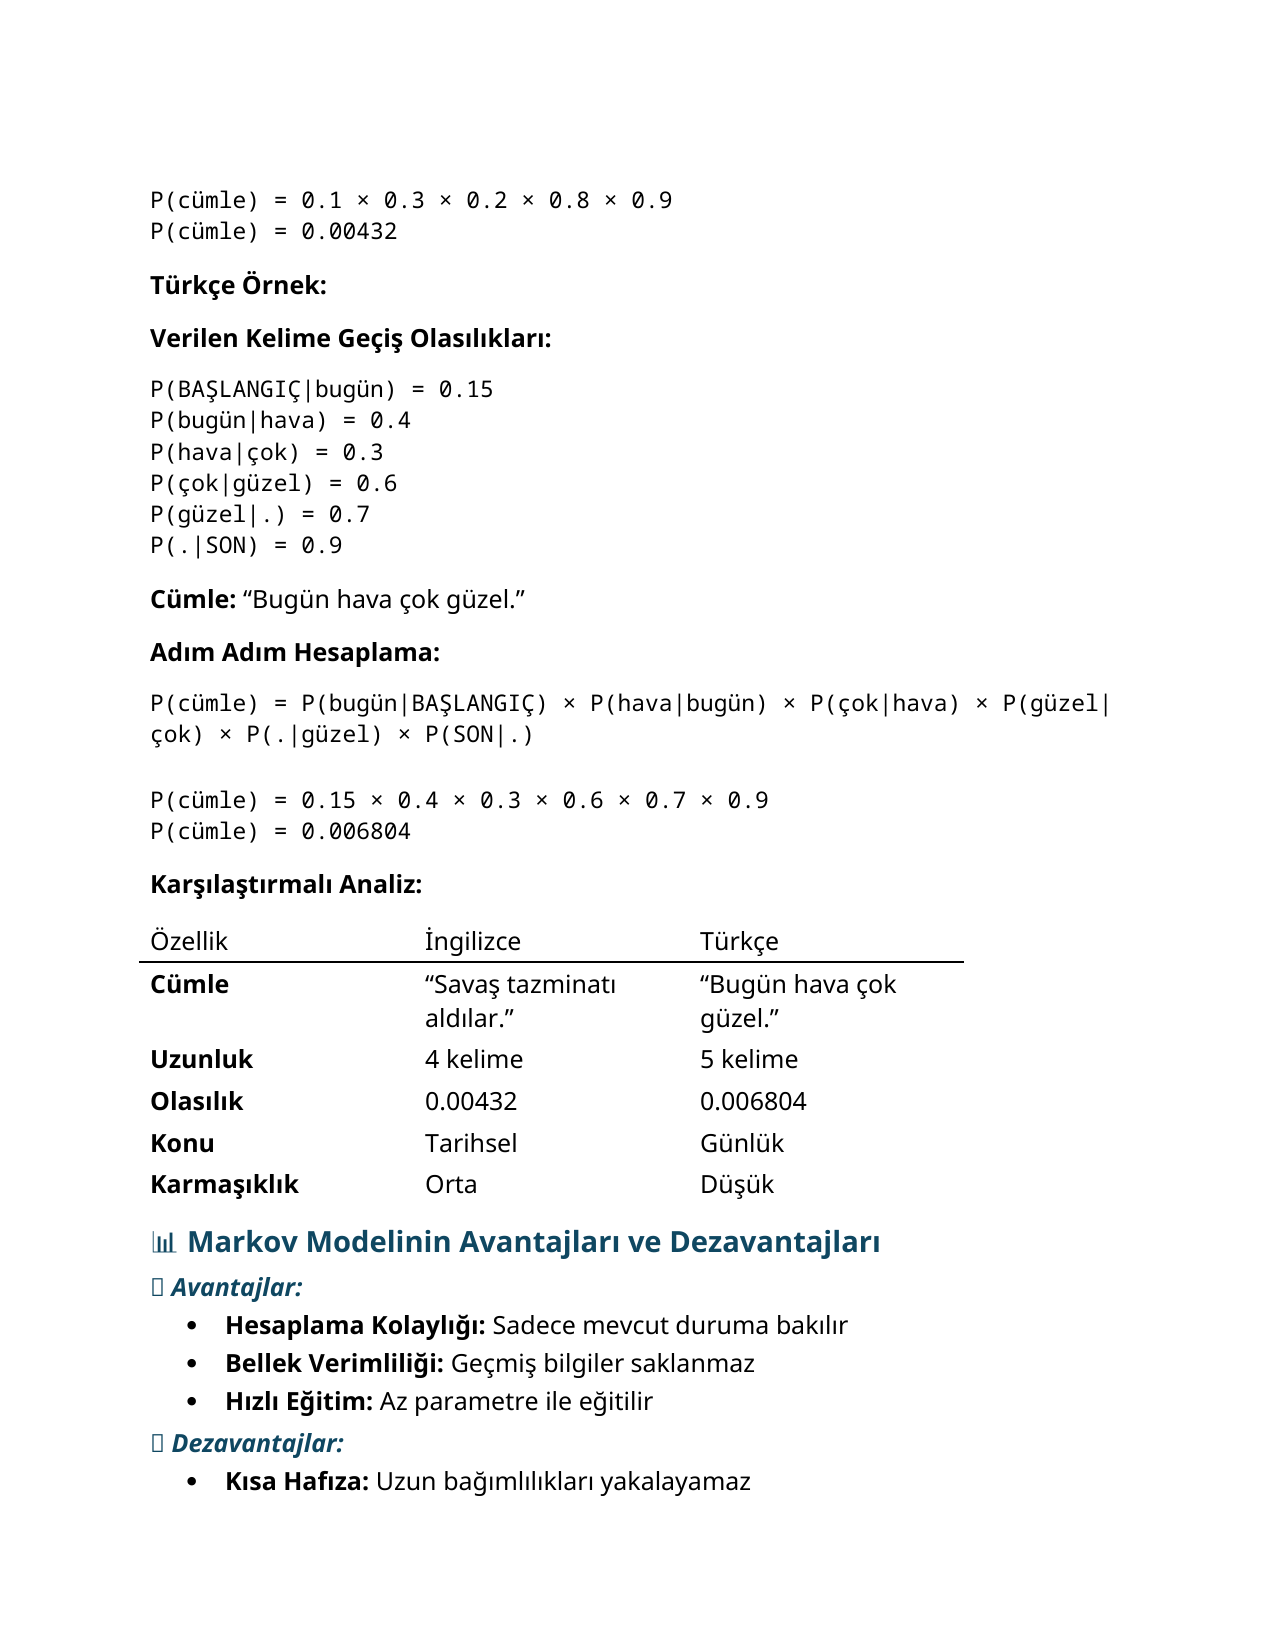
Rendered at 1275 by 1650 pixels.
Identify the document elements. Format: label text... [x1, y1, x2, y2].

table_cell “Bugün hava çok güzel.” [689, 963, 964, 1038]
table_cell 0.006804 [689, 1080, 964, 1122]
text P(BAŞLANGIÇ|bugün) = 0.15 P(bugün|hava) = 0.4 P(hava|çok) = 0.3 P(çok|güzel) = 0.6 P(güzel|.) = 0.7 P(.|SON) = 0.9 [150, 373, 1125, 561]
table_cell “Savaş tazminatı aldılar.” [414, 963, 689, 1038]
table_cell Tarihsel [414, 1122, 689, 1163]
table_cell 0.00432 [414, 1080, 689, 1122]
table_cell Düşük [689, 1163, 964, 1205]
subtitle ❌ Dezavantajlar: [150, 1426, 1125, 1460]
table_cell 5 kelime [689, 1039, 964, 1080]
table_cell Cümle [139, 963, 414, 1038]
table_header İngilizce [414, 920, 689, 961]
subtitle 📊 Markov Modelinin Avantajları ve Dezavantajları [150, 1221, 1125, 1261]
text Verilen Kelime Geçiş Olasılıkları: [150, 320, 1125, 354]
table_cell 4 kelime [414, 1039, 689, 1080]
table_cell Olasılık [139, 1080, 414, 1122]
list Bellek Verimliliği: Geçmiş bilgiler saklanmaz [187, 1345, 1125, 1379]
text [150, 150, 1125, 247]
subtitle ✅ Avantajlar: [150, 1269, 1125, 1303]
table_cell Karmaşıklık [139, 1163, 414, 1205]
table_cell Konu [139, 1122, 414, 1163]
table_cell Orta [414, 1163, 689, 1205]
table_cell Uzunluk [139, 1039, 414, 1080]
table_header Türkçe [689, 920, 964, 961]
text Türkçe Örnek: [150, 267, 1125, 301]
text P(cümle) = P(bugün|BAŞLANGIÇ) × P(hava|bugün) × P(çok|hava) × P(güzel|çok) × P(.|güzel) × P(SON|.) P(cümle) = 0.15 × 0.4 × 0.3 × 0.6 × 0.7 × 0.9 P(cümle) = 0.006804 [150, 687, 1125, 846]
table_header Özellik [139, 920, 414, 961]
text Adım Adım Hesaplama: [150, 634, 1125, 668]
table_cell Günlük [689, 1122, 964, 1163]
list Hesaplama Kolaylığı: Sadece mevcut duruma bakılır [187, 1308, 1125, 1342]
list Hızlı Eğitim: Az parametre ile eğitilir [187, 1383, 1125, 1417]
list Kısa Hafıza: Uzun bağımlılıkları yakalayamaz [187, 1464, 1125, 1498]
text Karşılaştırmalı Analiz: [150, 867, 1125, 901]
text Cümle: “Bugün hava çok güzel.” [150, 581, 1125, 615]
